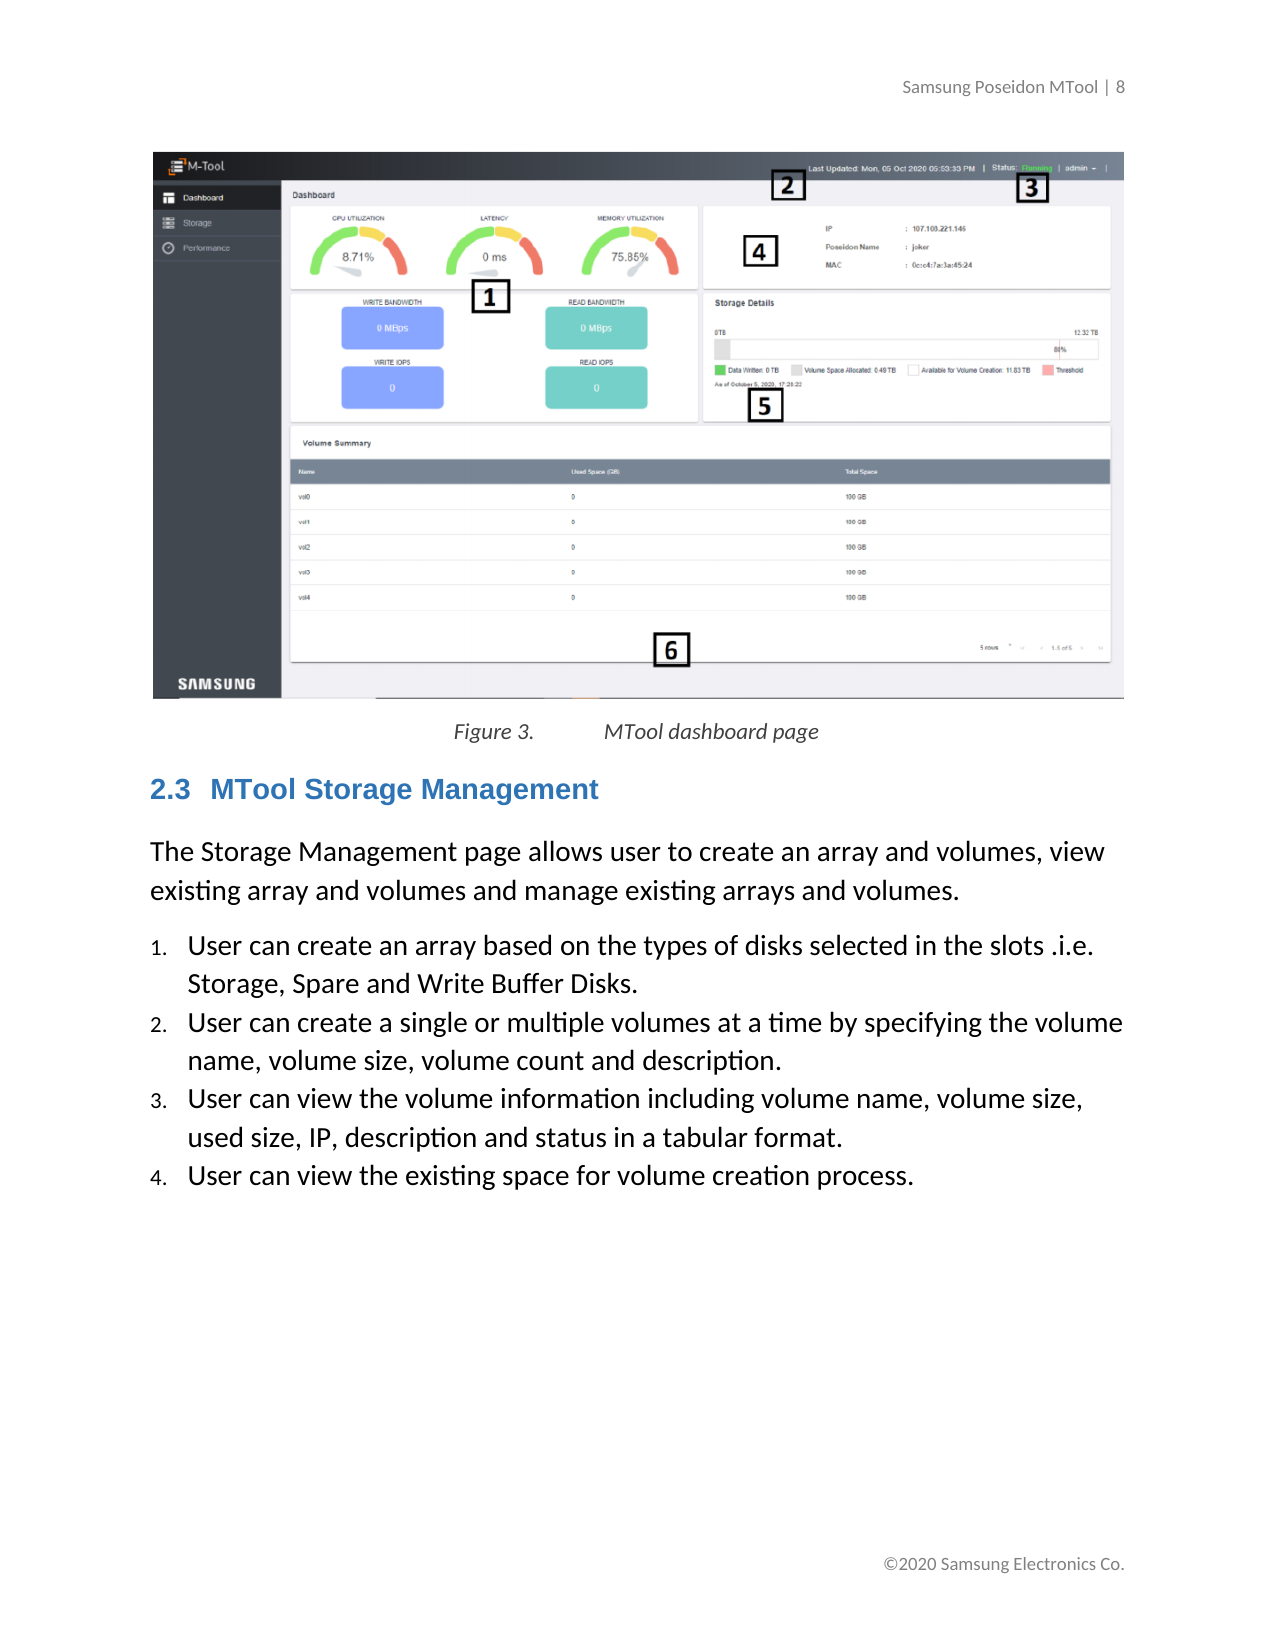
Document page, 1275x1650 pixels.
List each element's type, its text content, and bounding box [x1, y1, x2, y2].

list User can view the existing space for volume creation process. [150, 1157, 1125, 1193]
list User can view the volume information including volume name, volume size, used size, IP, description and status in a tabular format. [150, 1081, 1125, 1155]
picture [150, 150, 1125, 699]
list User can create a single or multiple volumes at a time by specifying the volume name, volume size, volume count and description. [150, 1004, 1125, 1078]
list MTool dashboard page [150, 717, 1125, 745]
list User can create an array based on the types of disks selected in the slots .i.e. Storage, Spare and Write Buffer Disks. [150, 927, 1125, 1001]
text The Storage Management page allows user to create an array and volumes, view existing array and volumes and manage existing arrays and volumes. [150, 833, 1125, 907]
list MTool Storage Management [150, 772, 1125, 806]
